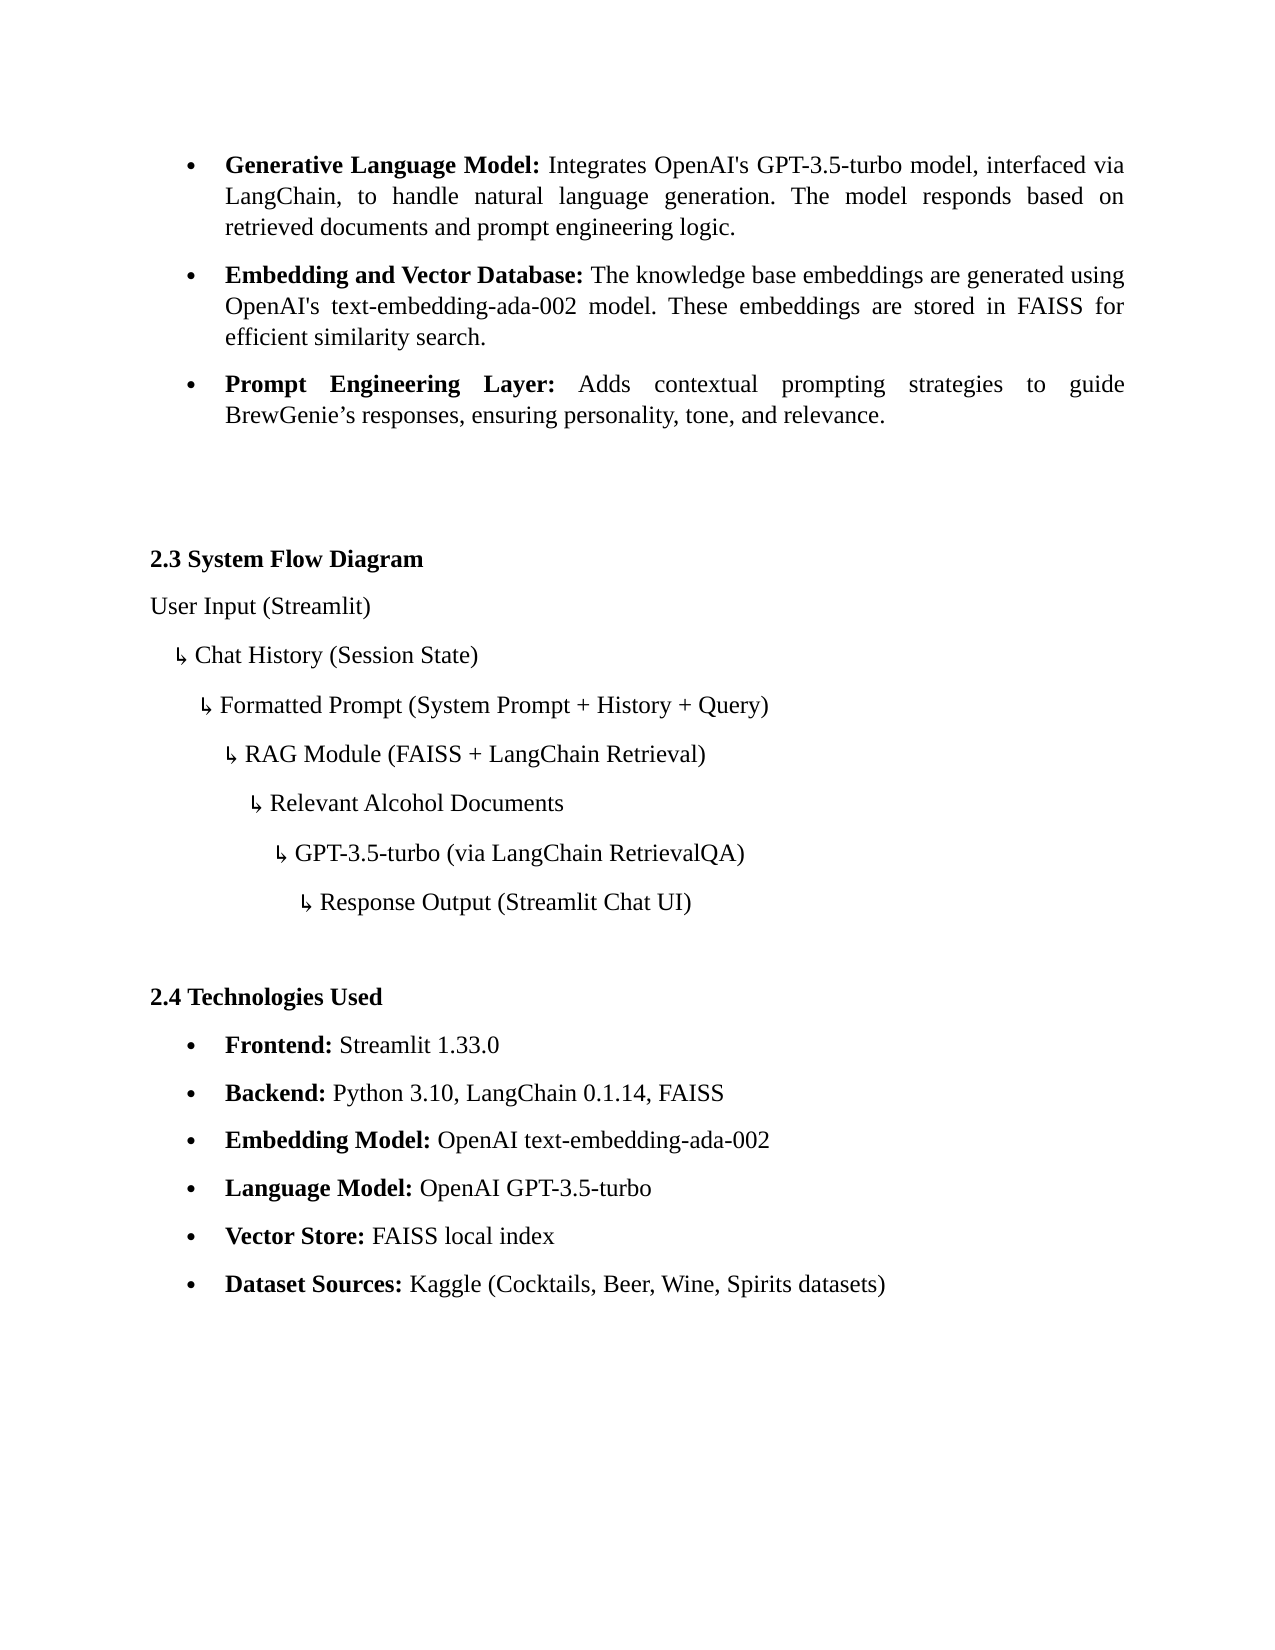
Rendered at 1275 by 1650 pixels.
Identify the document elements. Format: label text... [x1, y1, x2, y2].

list Prompt Engineering Layer: Adds contextual prompting strategies to guide BrewGenie’s responses, ensuring personality, tone, and relevance. [187, 369, 1125, 429]
list Vector Store: FAISS local index [187, 1221, 1125, 1250]
text User Input (Streamlit) [150, 591, 1125, 620]
list Language Model: OpenAI GPT-3.5-turbo [187, 1173, 1125, 1202]
text ↳ Relevant Alcohol Documents [150, 787, 1125, 817]
text ↳ Chat History (Session State) [150, 639, 1125, 669]
list Embedding and Vector Database: The knowledge base embeddings are generated using OpenAI's text-embedding-ada-002 model. These embeddings are stored in FAISS for efficient similarity search. [187, 260, 1125, 351]
list Backend: Python 3.10, LangChain 0.1.14, FAISS [187, 1078, 1125, 1107]
list Generative Language Model: Integrates OpenAI's GPT-3.5-turbo model, interfaced via LangChain, to handle natural language generation. The model responds based on retrieved documents and prompt engineering logic. [187, 150, 1125, 241]
text 2.4 Technologies Used [150, 982, 1125, 1011]
text 2.3 System Flow Diagram [150, 544, 1125, 572]
text ↳ Formatted Prompt (System Prompt + History + Query) [150, 688, 1125, 719]
text ↳ Response Output (Streamlit Chat UI) [150, 886, 1125, 916]
list Embedding Model: OpenAI text-embedding-ada-002 [187, 1126, 1125, 1154]
list Dataset Sources: Kaggle (Cocktails, Beer, Wine, Spirits datasets) [187, 1269, 1125, 1297]
list Frontend: Streamlit 1.33.0 [187, 1030, 1125, 1059]
text ↳ RAG Module (FAISS + LangChain Retrieval) [150, 738, 1125, 768]
text ↳ GPT-3.5-turbo (via LangChain RetrievalQA) [150, 836, 1125, 866]
